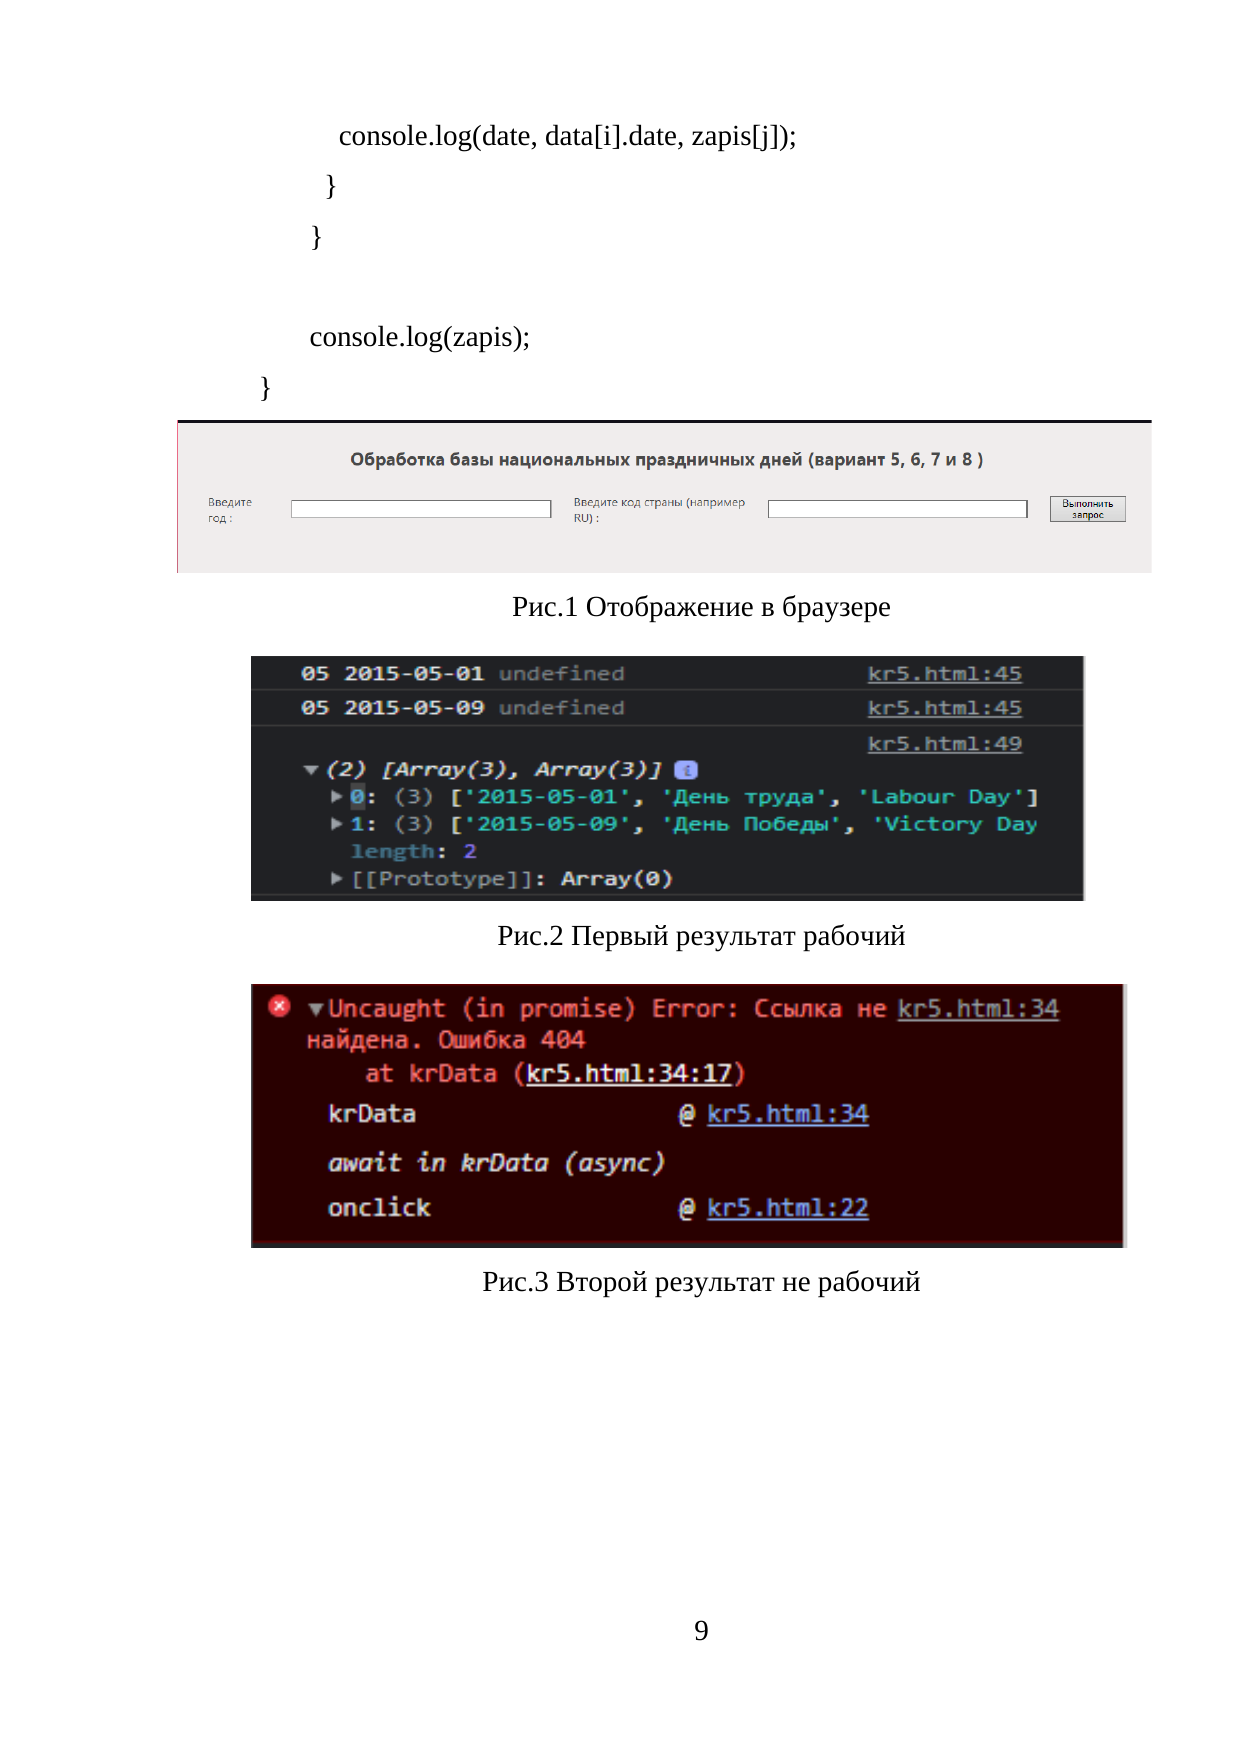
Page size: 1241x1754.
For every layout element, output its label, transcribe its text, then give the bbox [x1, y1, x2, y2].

text Рис.3 Второй результат не рабочий [177, 1264, 1152, 1298]
text } [177, 370, 1152, 420]
text console.log(date, data[i].date, zapis[j]); [177, 118, 1152, 152]
text } [177, 168, 1152, 202]
text Рис.1 Отображение в браузере [177, 589, 1152, 622]
text } [177, 219, 1152, 252]
picture [177, 420, 1152, 573]
picture [251, 656, 1086, 901]
text console.log(zapis); [177, 319, 1152, 353]
picture [251, 984, 1128, 1248]
text Рис.2 Первый результат рабочий [177, 918, 1152, 951]
